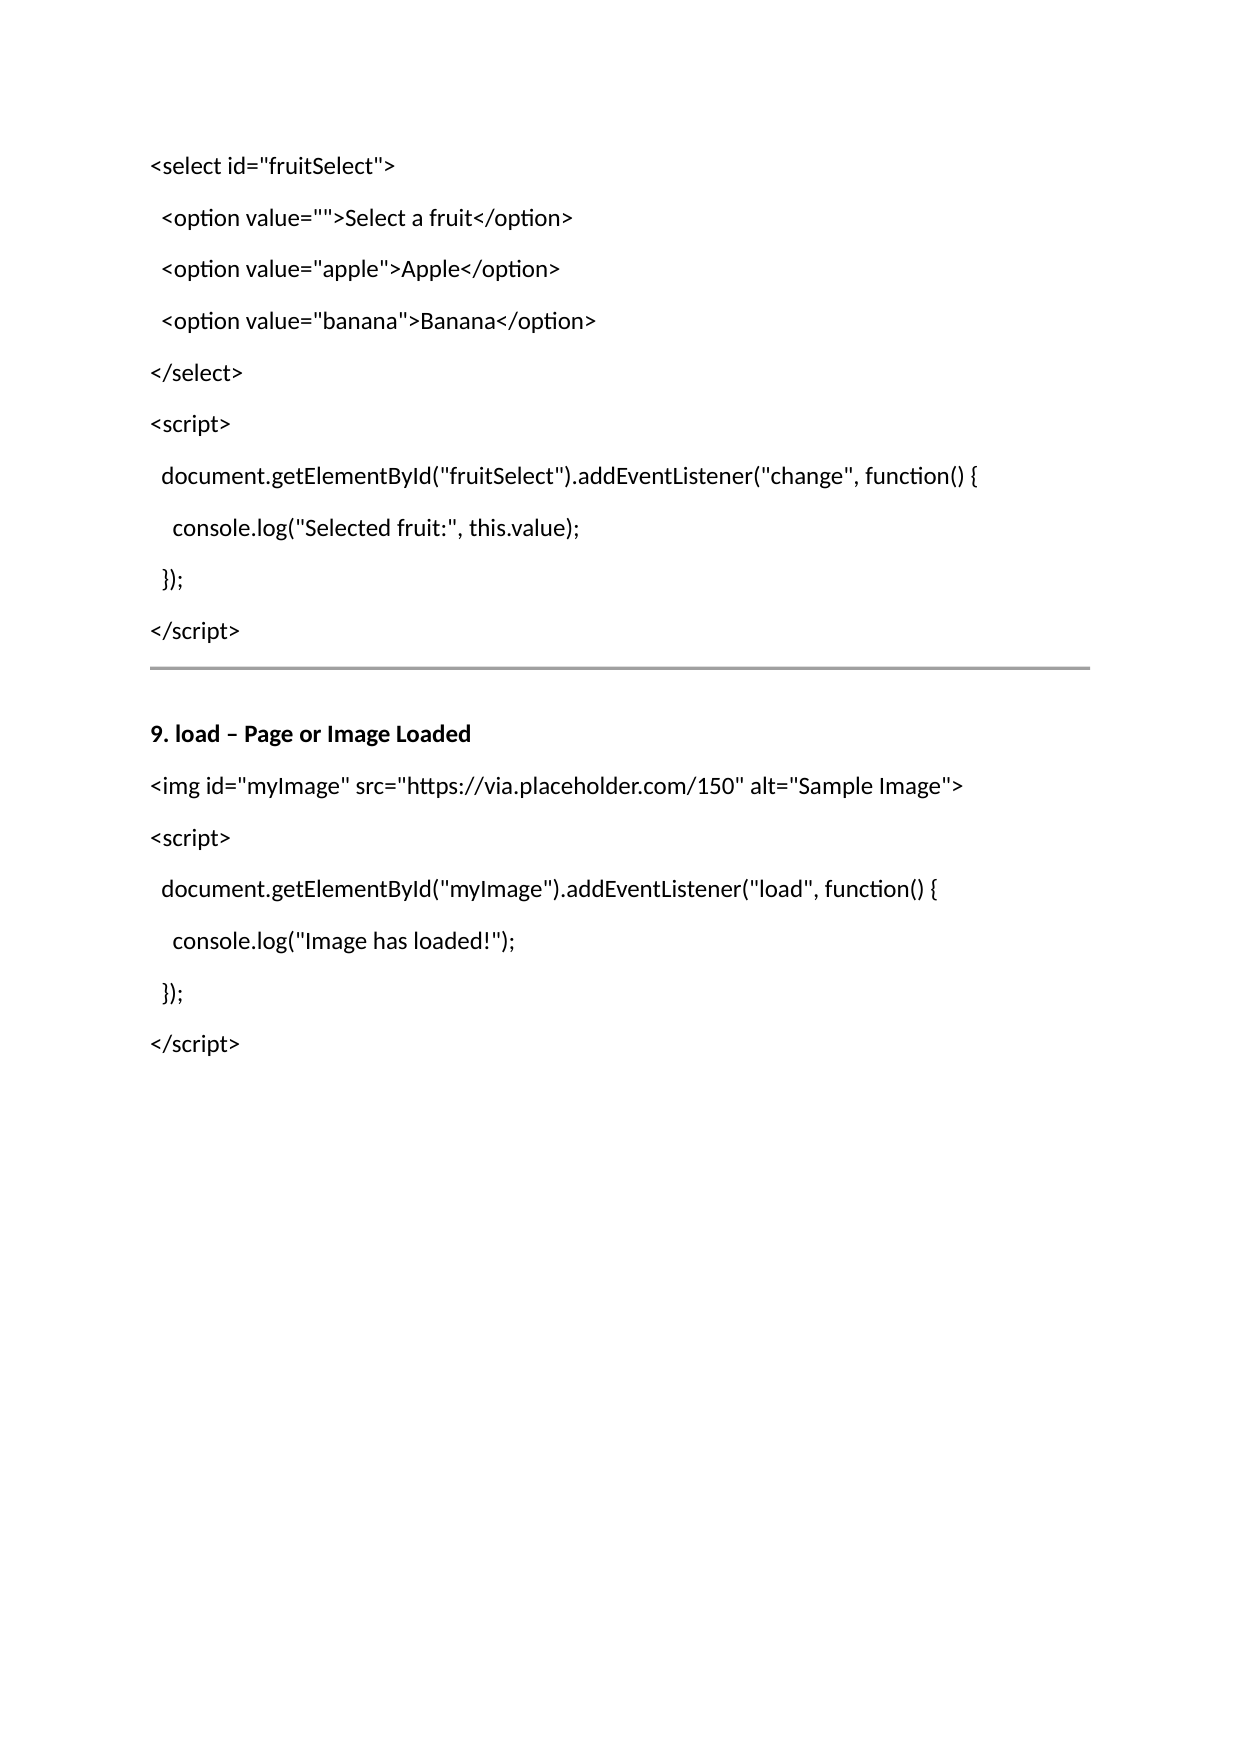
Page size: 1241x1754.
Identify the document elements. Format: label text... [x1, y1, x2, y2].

text <option value="apple">Apple</option> [150, 253, 1090, 284]
text </script> [150, 1028, 1090, 1059]
text document.getElementById("myImage").addEventListener("load", function() { [150, 873, 1090, 904]
text <option value="banana">Banana</option> [150, 305, 1090, 336]
text <script> [150, 408, 1090, 439]
text </script> [150, 615, 1090, 646]
text }); [150, 563, 1090, 594]
text console.log("Selected fruit:", this.value); [150, 512, 1090, 542]
text </select> [150, 357, 1090, 387]
text }); [150, 977, 1090, 1007]
text console.log("Image has loaded!"); [150, 925, 1090, 956]
text 9. load – Page or Image Loaded [150, 718, 1090, 749]
text <img id="myImage" src="https://via.placeholder.com/150" alt="Sample Image"> [150, 770, 1090, 801]
text document.getElementById("fruitSelect").addEventListener("change", function() { [150, 460, 1090, 491]
text <select id="fruitSelect"> [150, 150, 1090, 181]
text <script> [150, 822, 1090, 852]
text <option value="">Select a fruit</option> [150, 202, 1090, 232]
